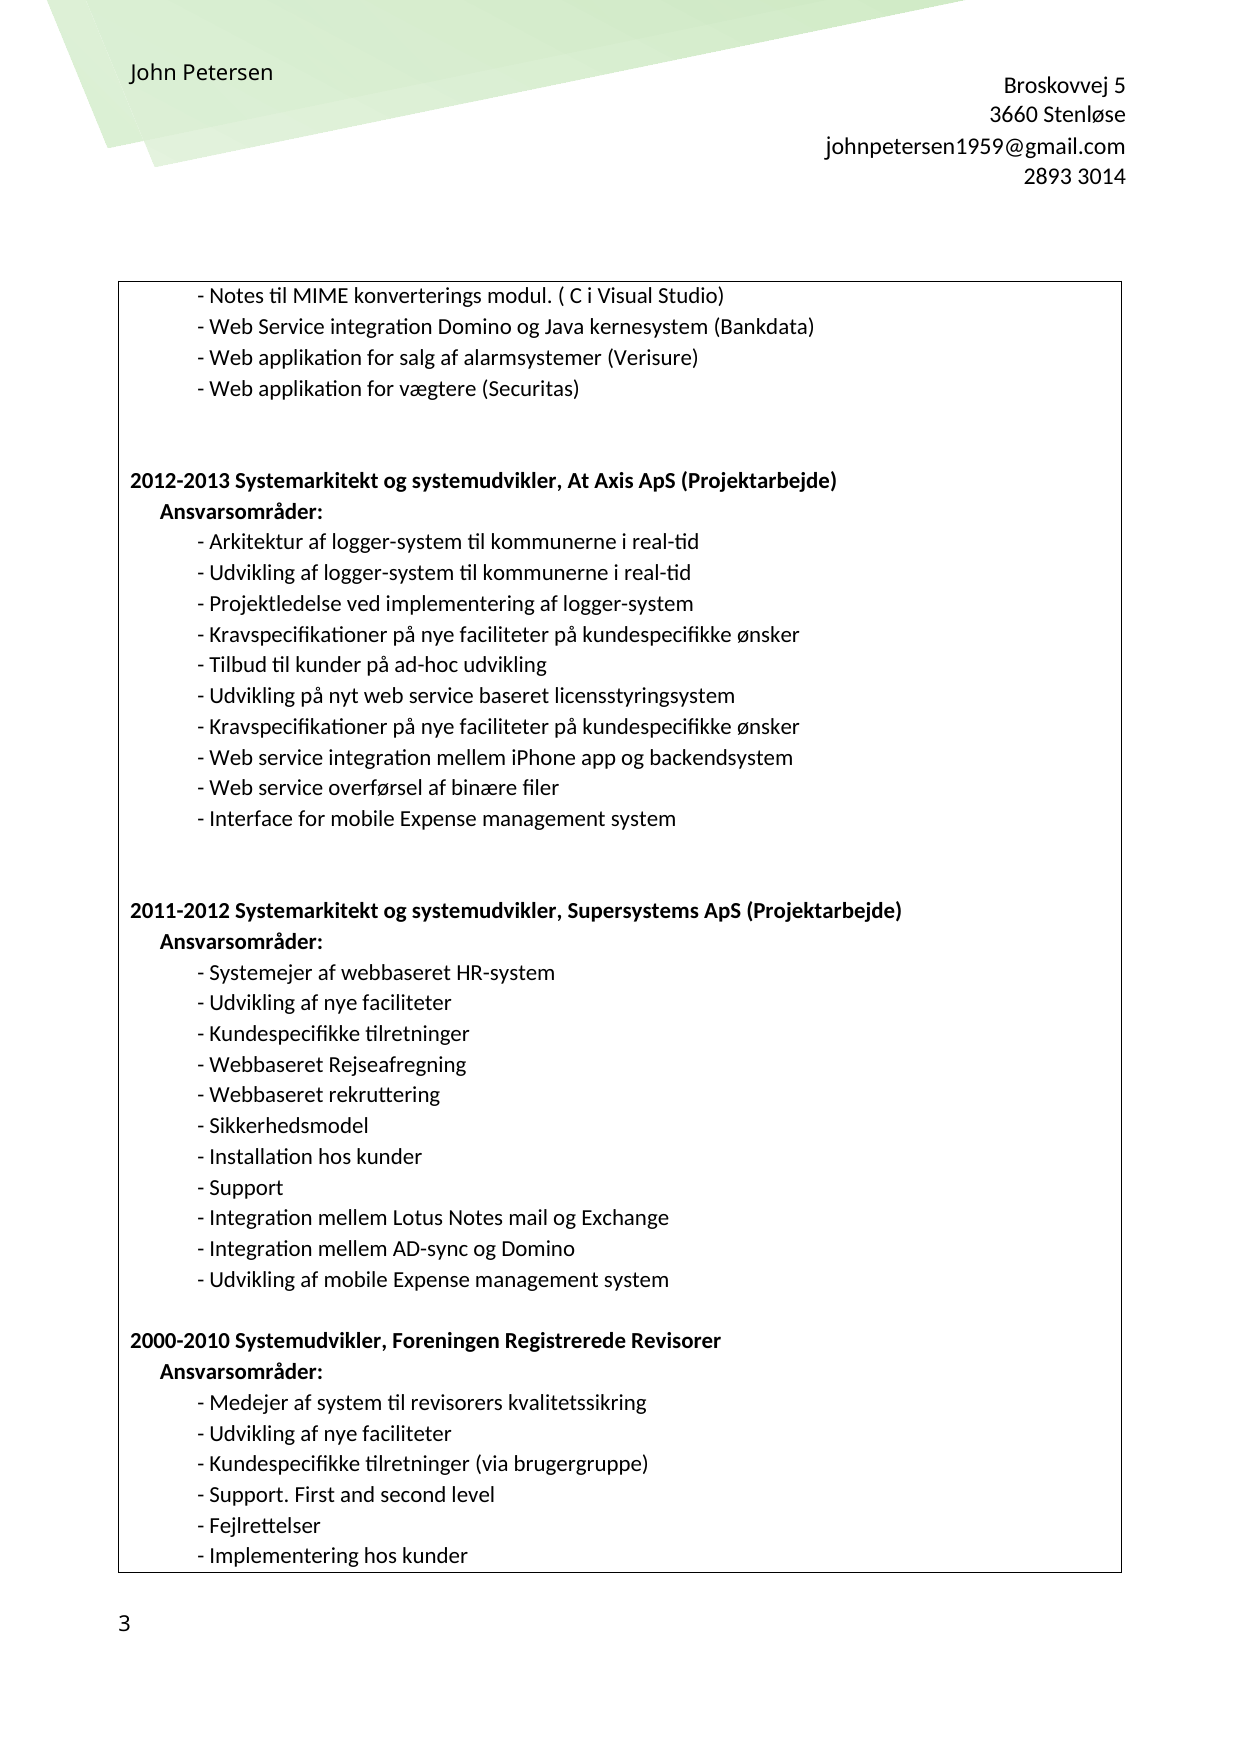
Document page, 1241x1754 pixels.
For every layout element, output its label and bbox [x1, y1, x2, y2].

table_header [119, 282, 1121, 1572]
